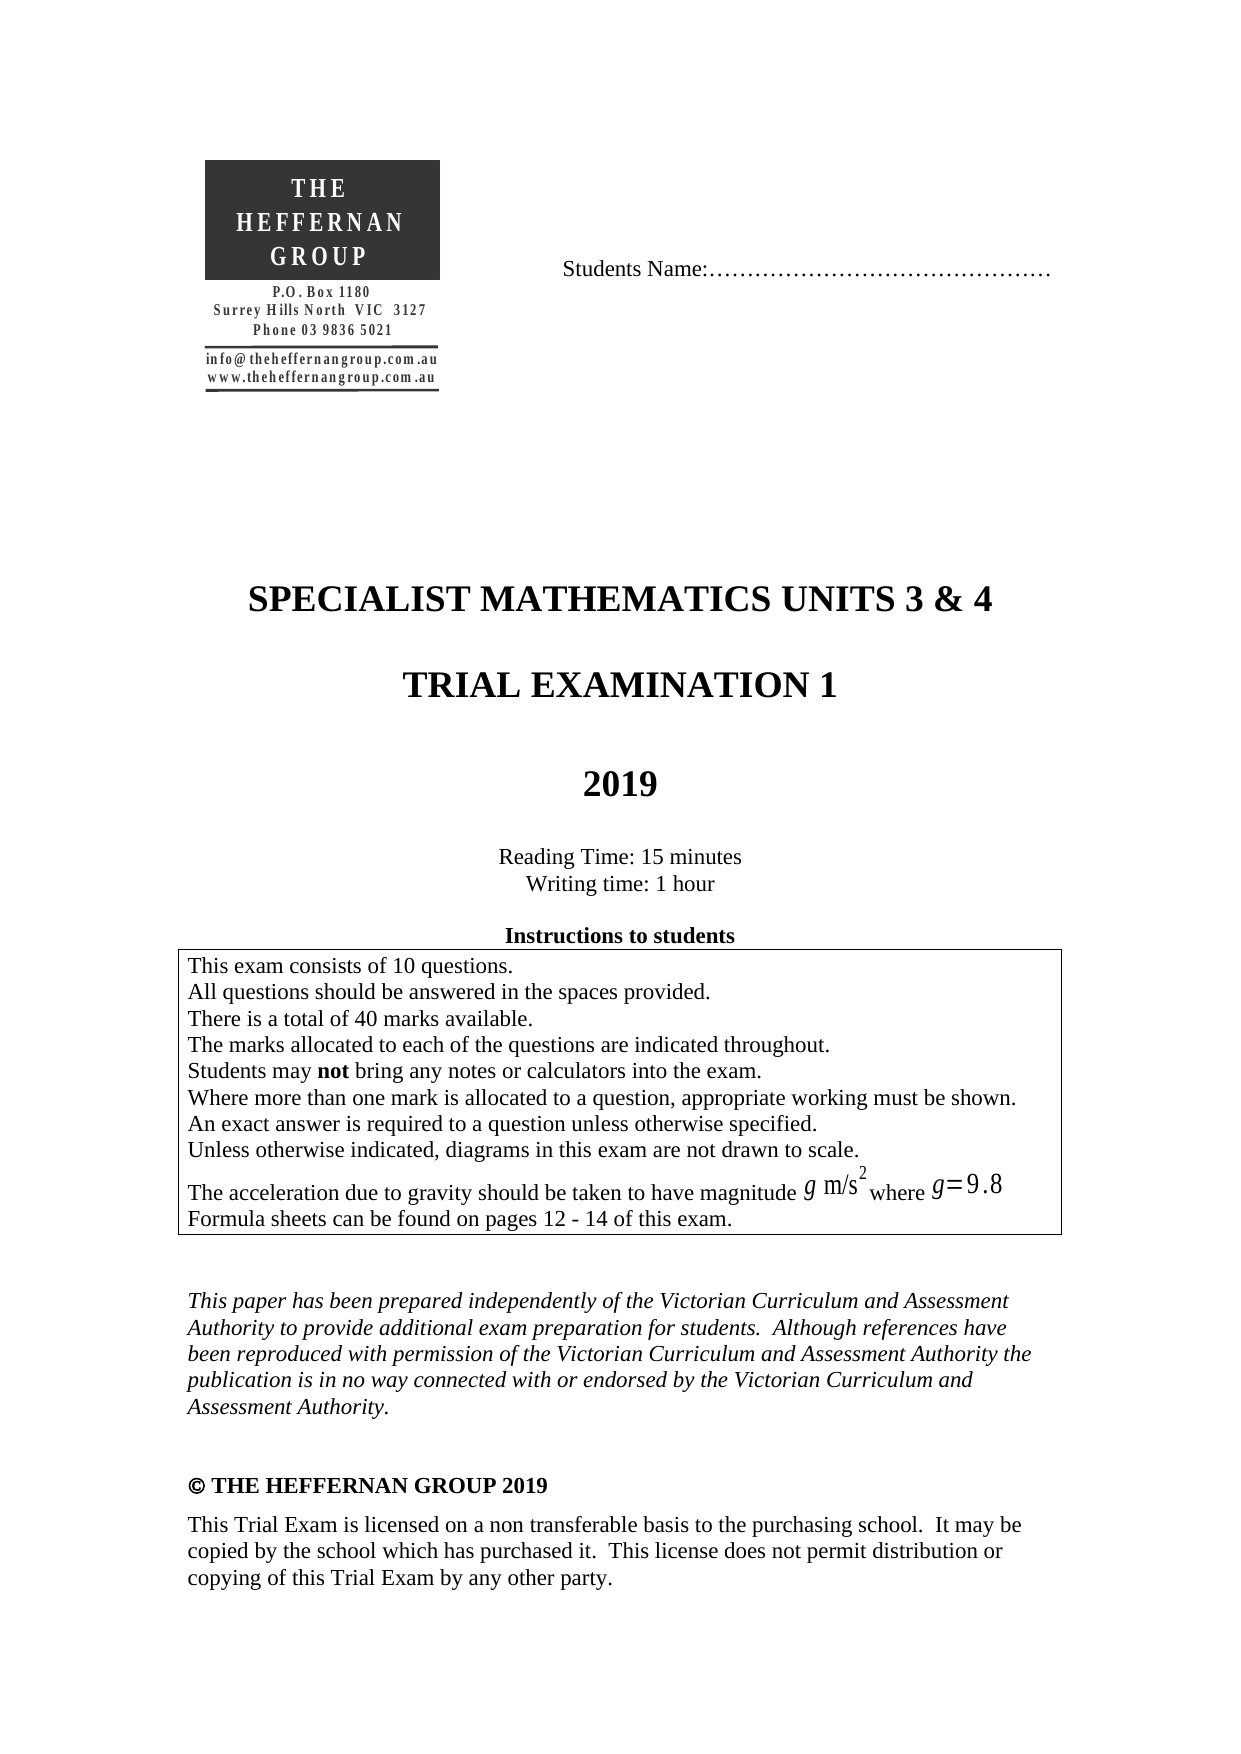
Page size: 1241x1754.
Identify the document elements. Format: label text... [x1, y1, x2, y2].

text All questions should be answered in the spaces provided. [187, 978, 1053, 1005]
text Formula sheets can be found on pages 12 - 14 of this exam. [179, 1202, 1061, 1234]
text This Trial Exam is licensed on a non transferable basis to the purchasing school. It may be copied by the school which has purchased it. This license does not permit distribution or copying of this Trial Exam by any other party. [187, 1511, 1053, 1590]
text 2019 [187, 761, 1053, 804]
text Where more than one mark is allocated to a question, appropriate working must be shown. [187, 1084, 1053, 1110]
text This exam consists of 10 questions. [179, 950, 1061, 978]
text There is a total of 40 marks available. [187, 1005, 1053, 1031]
text An exact answer is required to a question unless otherwise specified. [187, 1110, 1053, 1136]
text Unless otherwise indicated, diagrams in this exam are not drawn to scale. [187, 1136, 1053, 1163]
text Students may not bring any notes or calculators into the exam. [187, 1057, 1053, 1084]
text Writing time: 1 hour [187, 870, 1053, 896]
subtitle SPECIALIST MATHEMATICS UNITS 3 & 4 [187, 576, 1053, 619]
text Students Name:……………………………………… [467, 255, 1053, 282]
subtitle Reading Time: 15 minutes [187, 843, 1053, 870]
subtitle TRIAL EXAMINATION 1 [187, 663, 1053, 706]
text THE HEFFERNAN GROUP 2019 [187, 1472, 1053, 1498]
subtitle Instructions to students [412, 922, 1053, 949]
subtitle This paper has been prepared independently of the Victorian Curriculum and Assessment Authority to provide additional exam preparation for students. Although references have been reproduced with permission of the Victorian Curriculum and Assessment Authority the publication is in no way connected with or endorsed by the Victorian Curriculum and Assessment Authority. [187, 1287, 1053, 1419]
text The marks allocated to each of the questions are indicated throughout. [187, 1031, 1053, 1057]
text The acceleration due to gravity should be taken to have magnitude where [187, 1163, 1053, 1202]
